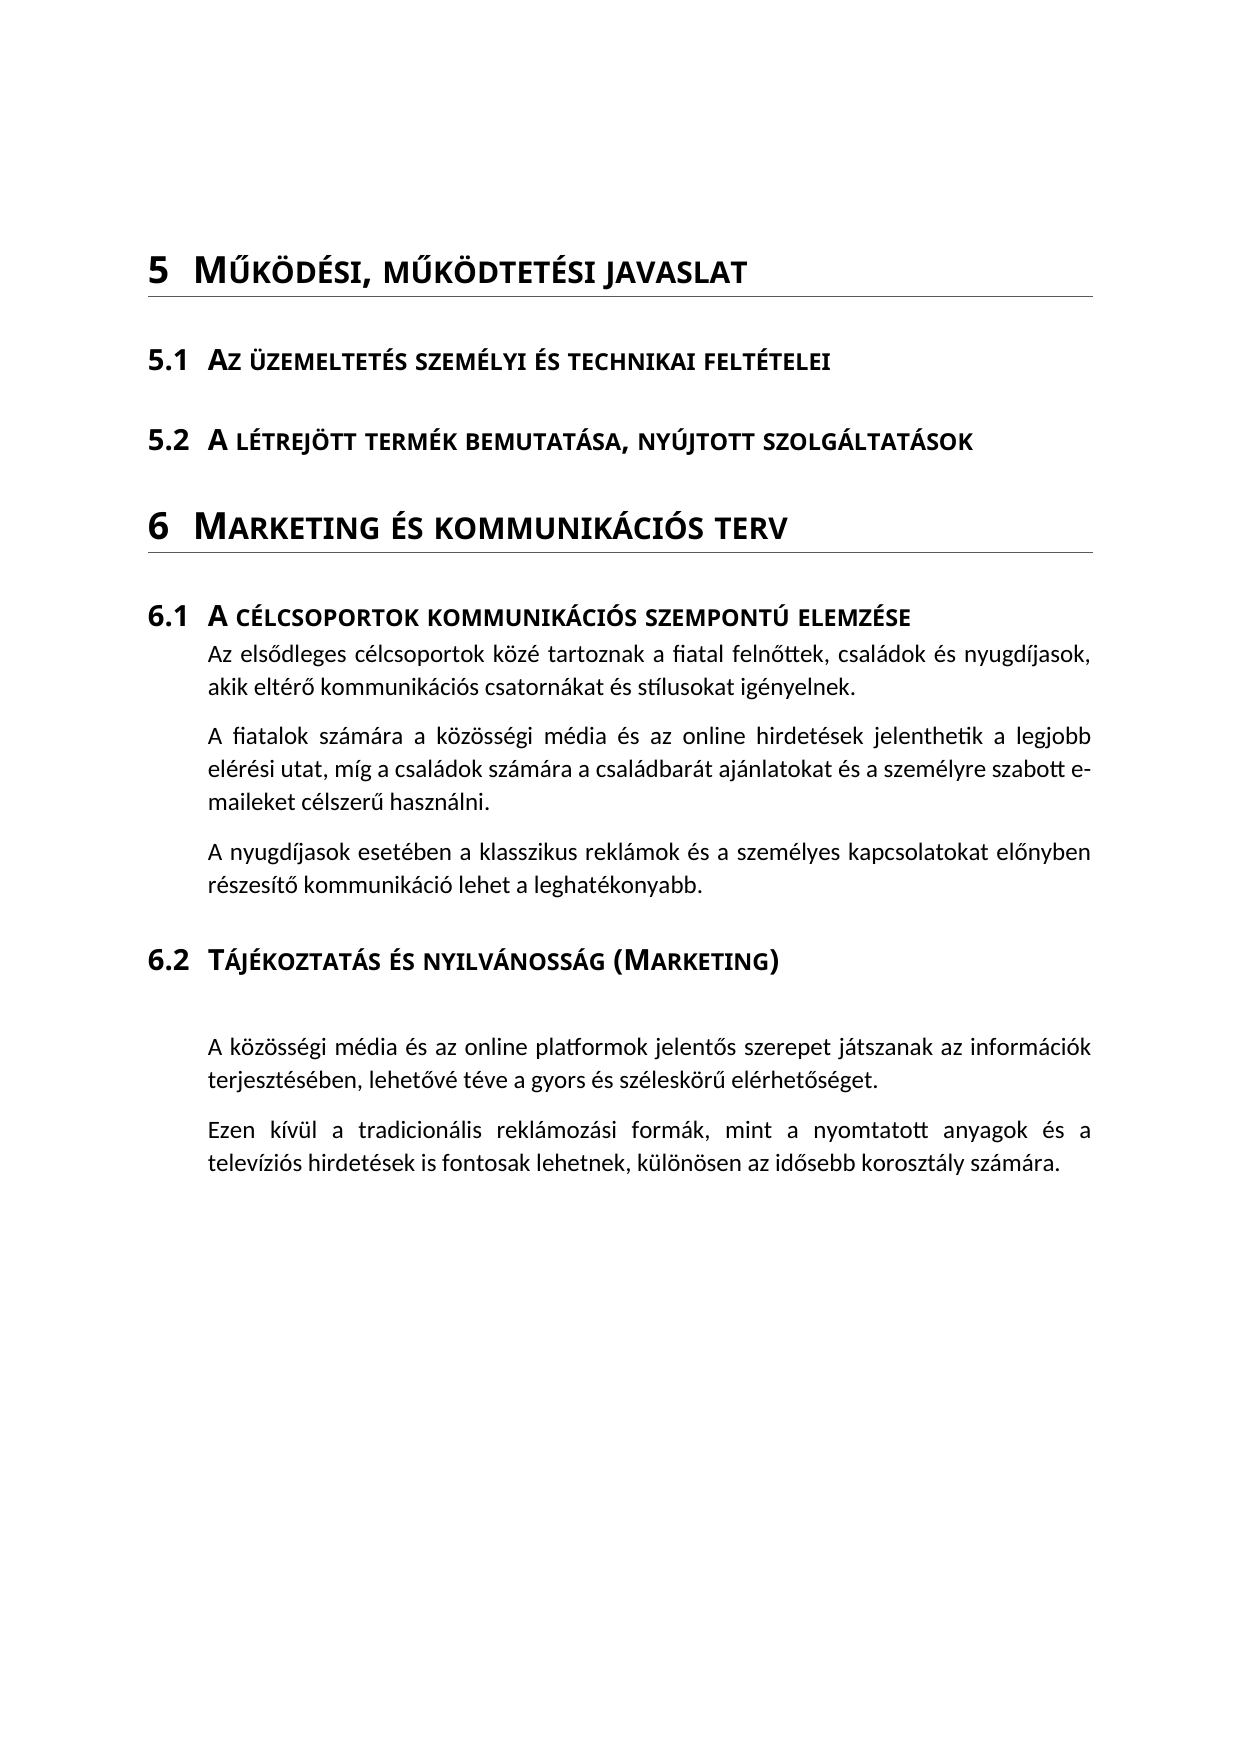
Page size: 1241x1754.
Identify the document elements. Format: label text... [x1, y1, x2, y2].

subtitle Tájékoztatás és nyilvánosság (Marketing) [148, 939, 1093, 979]
text A közösségi média és az online platformok jelentős szerepet játszanak az információk terjesztésében, lehetővé téve a gyors és széleskörű elérhetőséget. [208, 1032, 1093, 1095]
subtitle Marketing és kommunikációs terv [148, 499, 1093, 552]
text Ezen kívül a tradicionális reklámozási formák, mint a nyomtatott anyagok és a televíziós hirdetések is fontosak lehetnek, különösen az idősebb korosztály számára. [208, 1114, 1093, 1177]
subtitle Működési, működtetési javaslat [148, 243, 1093, 296]
text A nyugdíjasok esetében a klasszikus reklámok és a személyes kapcsolatokat előnyben részesítő kommunikáció lehet a leghatékonyabb. [208, 836, 1093, 899]
subtitle A létrejött termék bemutatása, nyújtott szolgáltatások [148, 419, 1093, 459]
text Az elsődleges célcsoportok közé tartoznak a fiatal felnőttek, családok és nyugdíjasok, akik eltérő kommunikációs csatornákat és stílusokat igényelnek. [208, 638, 1093, 701]
subtitle Az üzemeltetés személyi és technikai feltételei [148, 339, 1093, 378]
text A fiatalok számára a közösségi média és az online hirdetések jelenthetik a legjobb elérési utat, míg a családok számára a családbarát ajánlatokat és a személyre szabott e-maileket célszerű használni. [208, 720, 1093, 817]
subtitle A célcsoportok kommunikációs szempontú elemzése [148, 595, 1093, 635]
